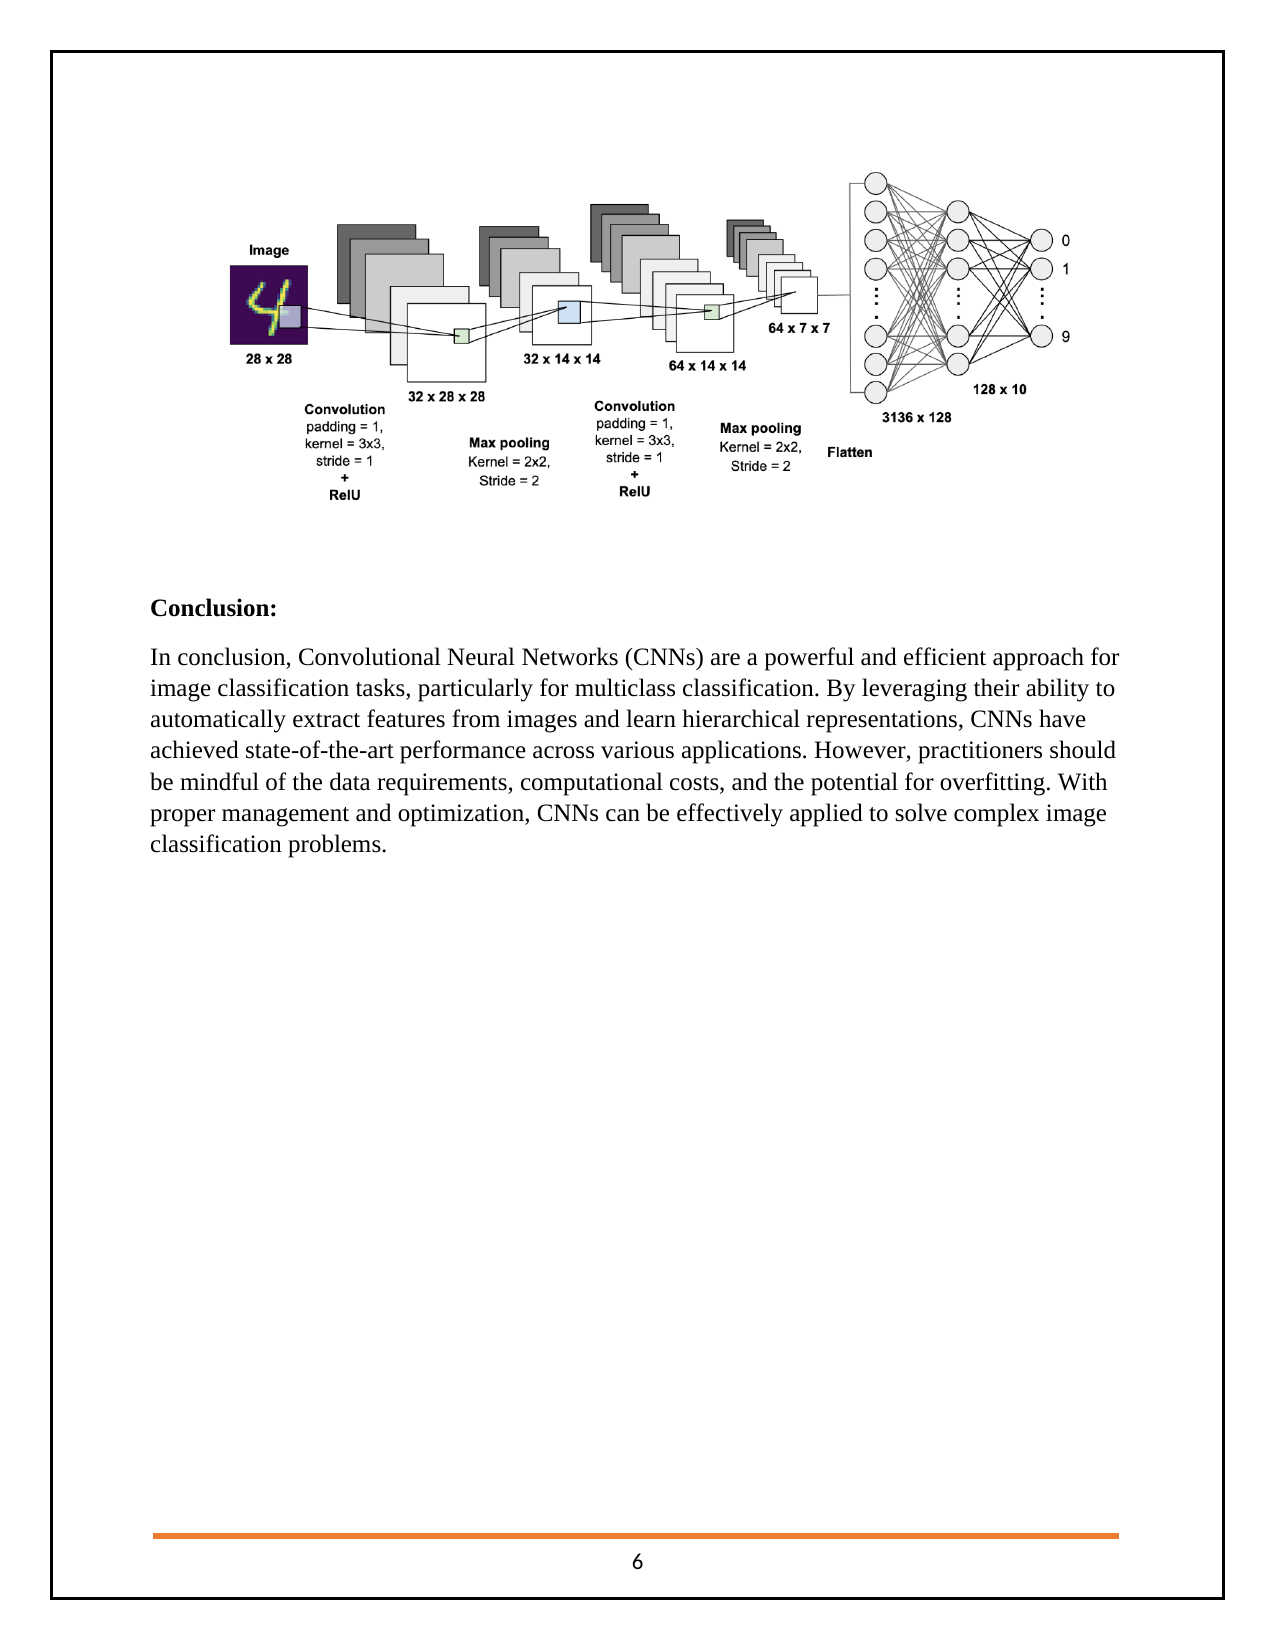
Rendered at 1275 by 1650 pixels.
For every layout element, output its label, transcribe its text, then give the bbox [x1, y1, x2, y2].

picture [203, 150, 1091, 519]
text In conclusion, Convolutional Neural Networks (CNNs) are a powerful and efficient approach for image classification tasks, particularly for multiclass classification. By leveraging their ability to automatically extract features from images and learn hierarchical representations, CNNs have achieved state-of-the-art performance across various applications. However, practitioners should be mindful of the data requirements, computational costs, and the potential for overfitting. With proper management and optimization, CNNs can be effectively applied to solve complex image classification problems. [150, 642, 1125, 857]
text Conclusion: [150, 593, 1125, 622]
